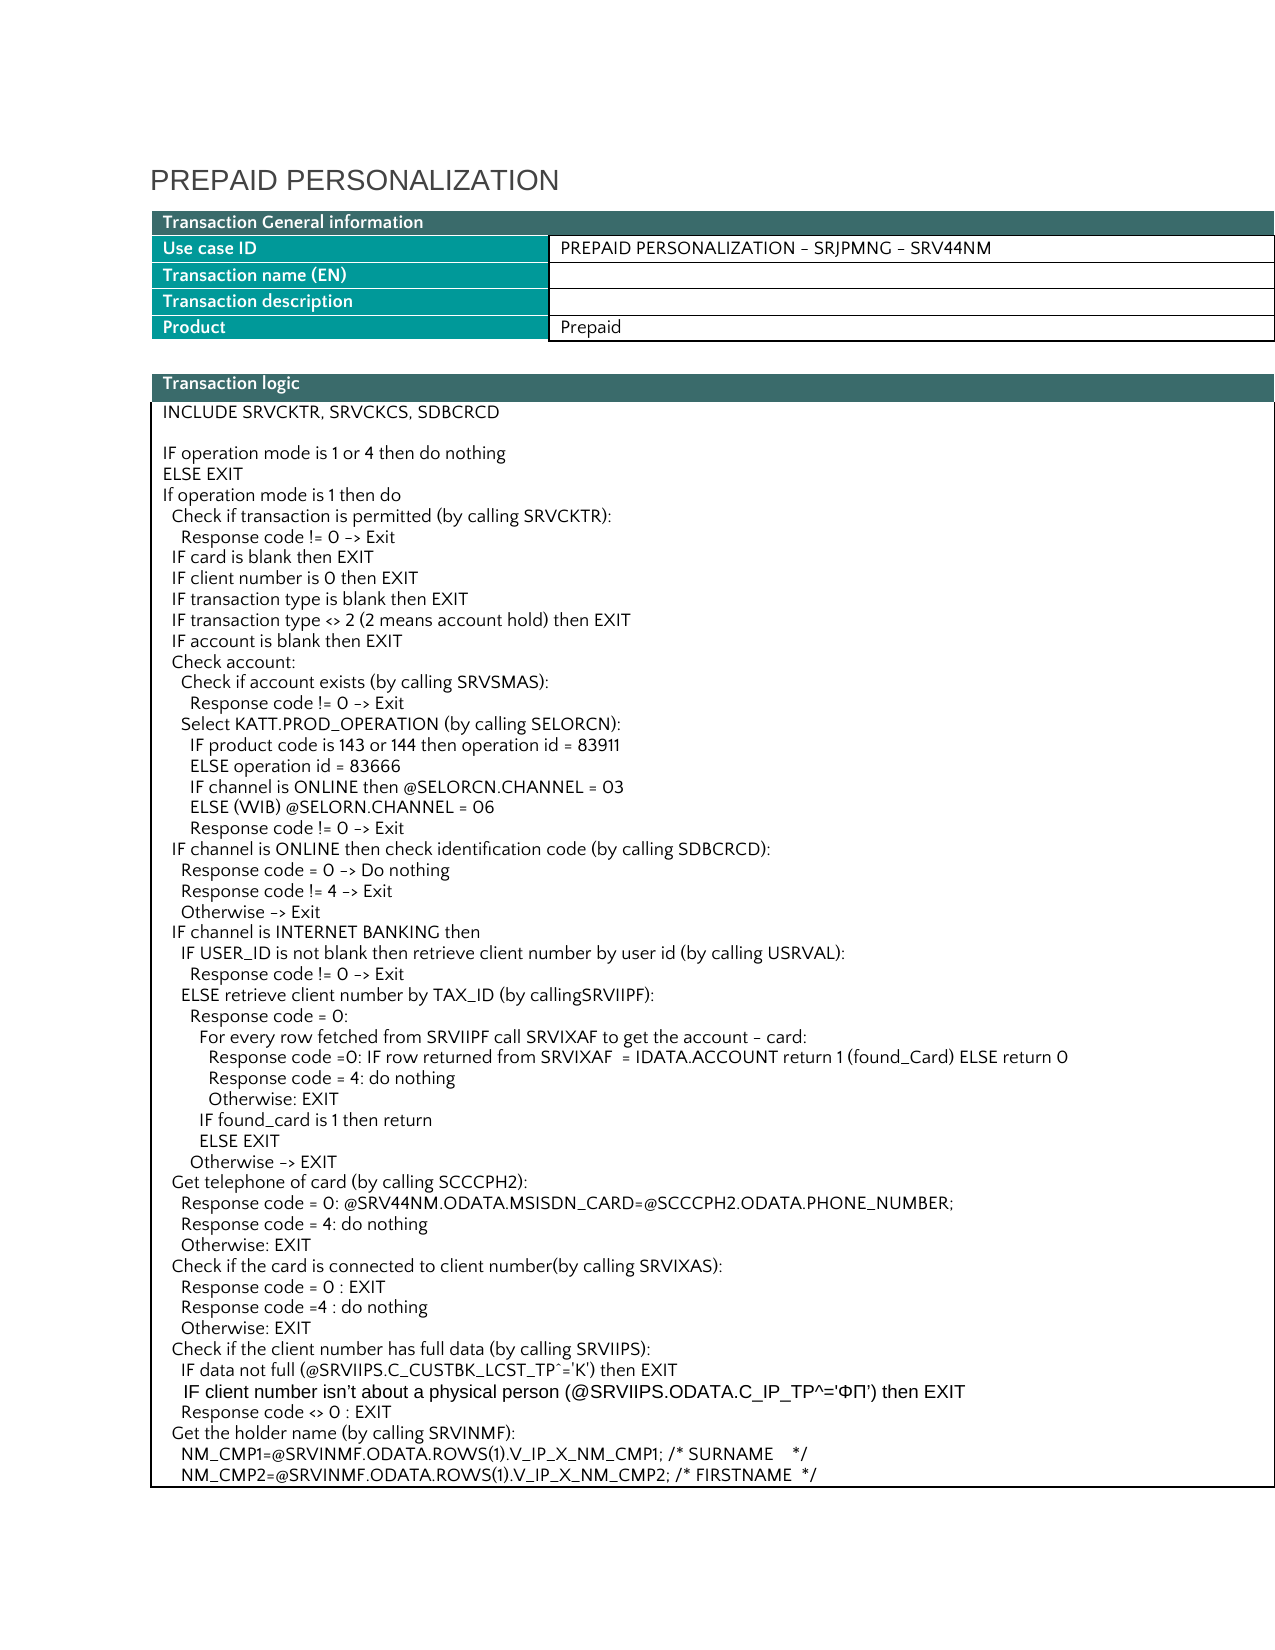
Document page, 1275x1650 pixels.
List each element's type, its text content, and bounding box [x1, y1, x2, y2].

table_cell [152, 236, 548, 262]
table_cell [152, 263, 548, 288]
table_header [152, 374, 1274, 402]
subtitle PREPAID PERSONALIZATION [150, 162, 1125, 196]
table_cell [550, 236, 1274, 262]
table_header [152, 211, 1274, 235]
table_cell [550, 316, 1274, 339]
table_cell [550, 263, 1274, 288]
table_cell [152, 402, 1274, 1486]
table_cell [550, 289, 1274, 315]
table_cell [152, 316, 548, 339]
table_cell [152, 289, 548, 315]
